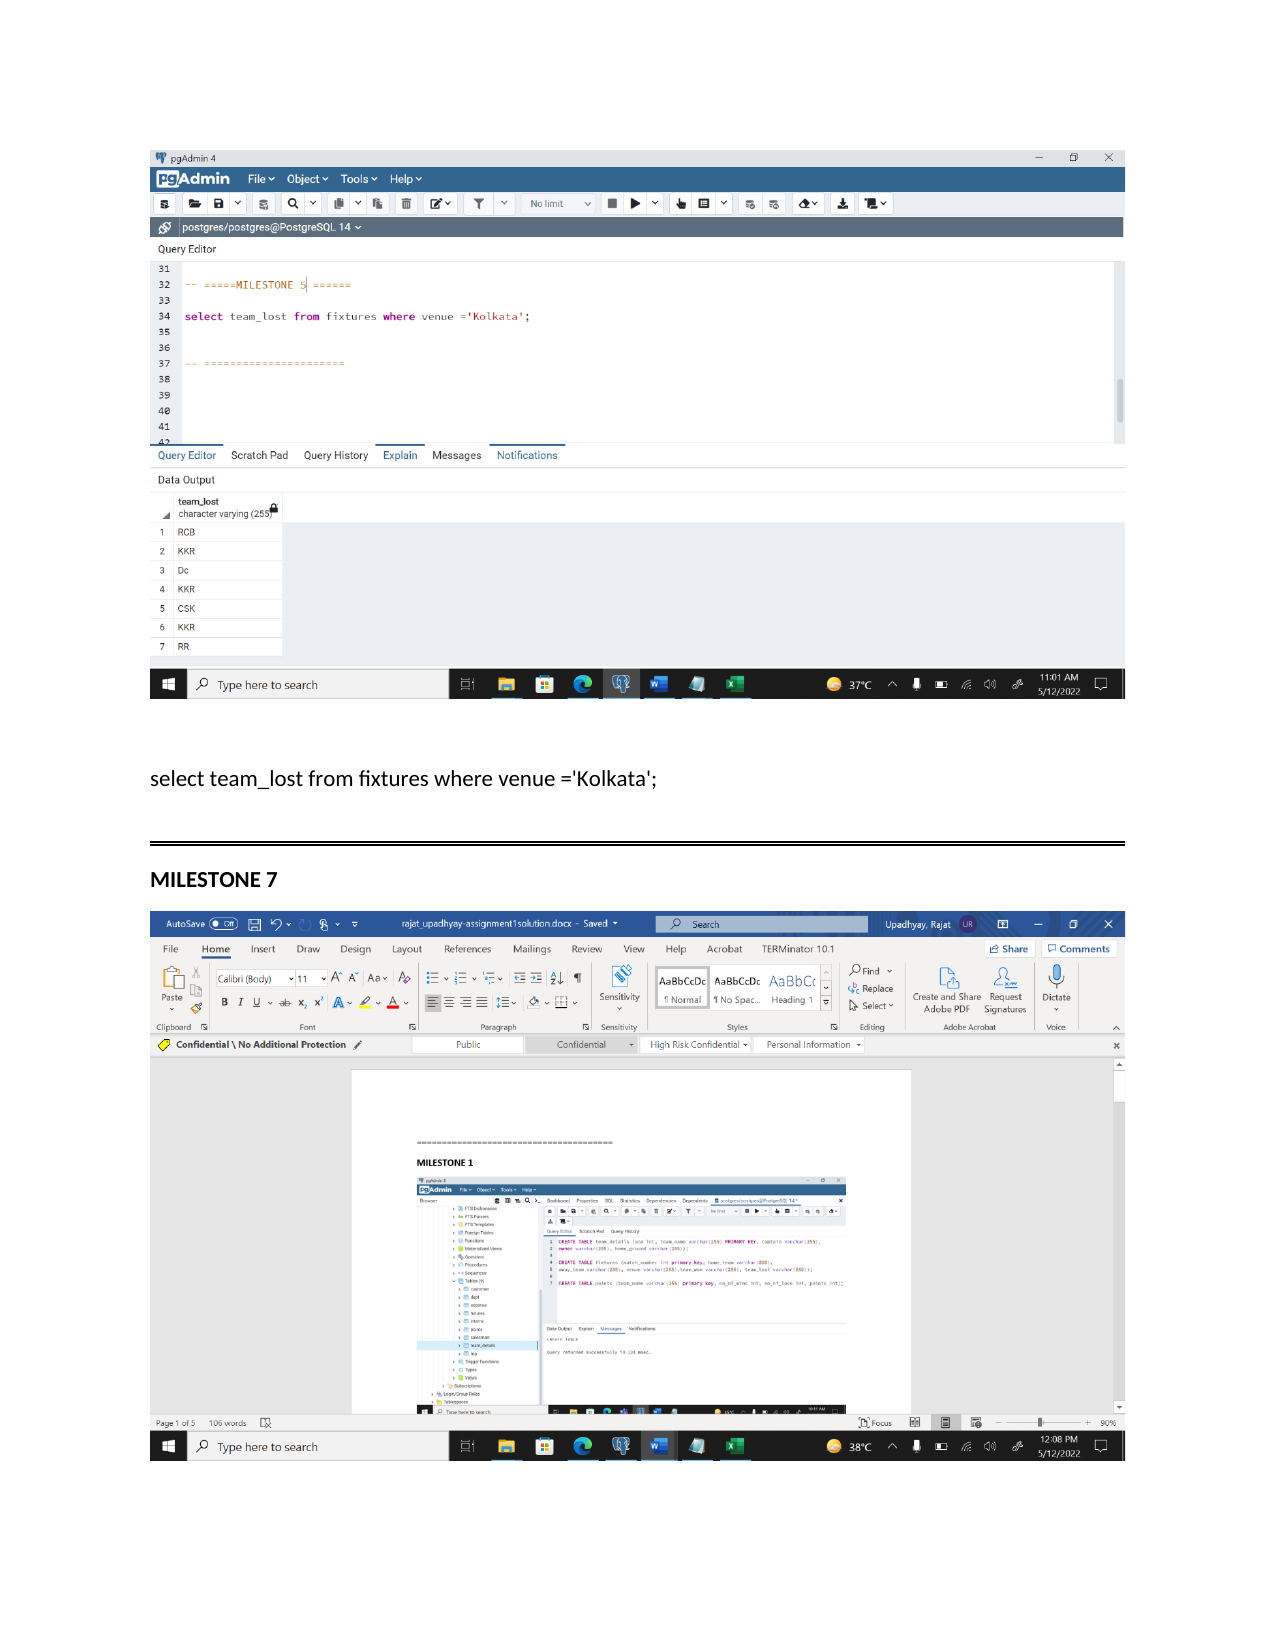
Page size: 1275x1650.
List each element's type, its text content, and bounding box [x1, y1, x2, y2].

text select team_lost from fixtures where venue ='Kolkata'; [150, 764, 1125, 792]
text MILESTONE 7 [150, 865, 1125, 893]
picture [150, 150, 1125, 699]
picture [150, 911, 1125, 1461]
